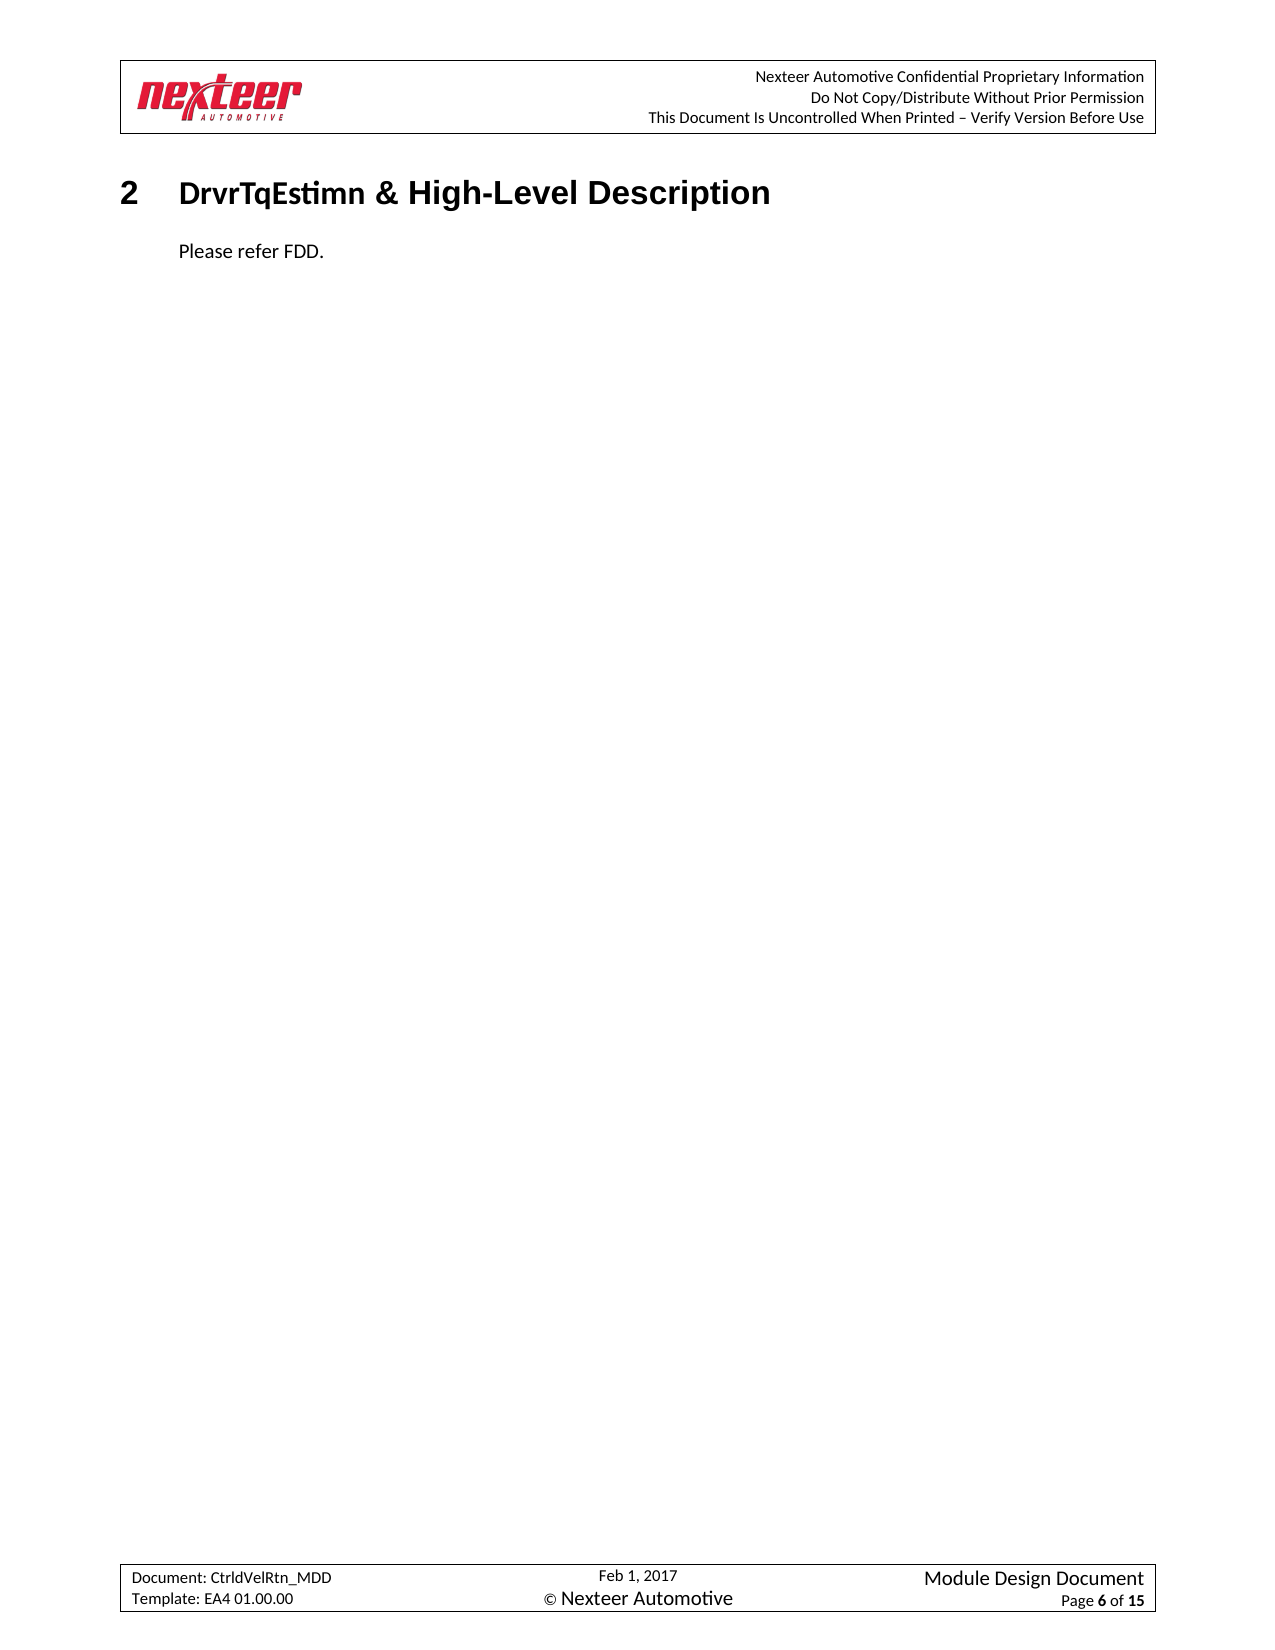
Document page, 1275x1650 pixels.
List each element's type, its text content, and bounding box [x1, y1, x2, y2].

text Please refer FDD. [120, 238, 1155, 263]
picture [131, 61, 307, 134]
subtitle DrvrTqEstimn & High-Level Description [120, 172, 1155, 213]
